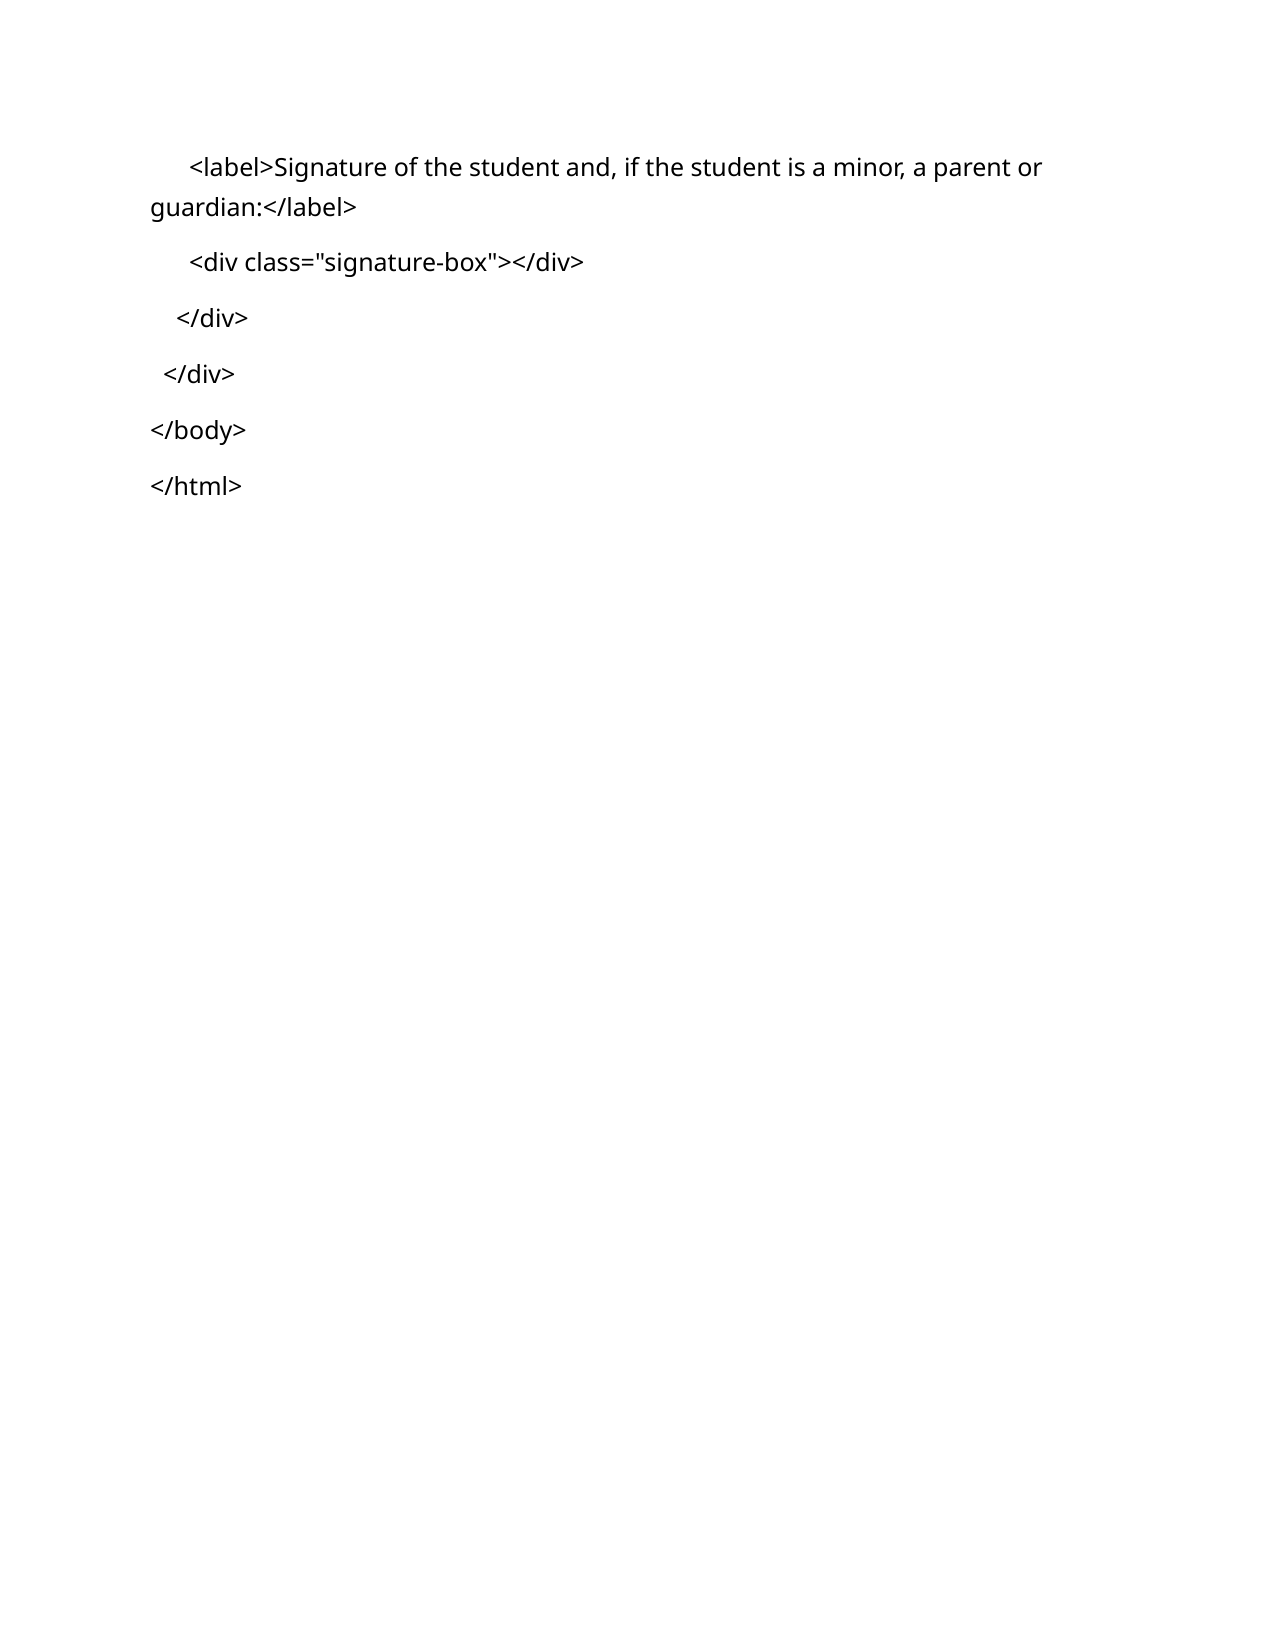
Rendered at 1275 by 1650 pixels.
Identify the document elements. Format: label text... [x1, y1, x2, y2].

text <div class="signature-box"></div> [150, 245, 1125, 279]
text </body> [150, 412, 1125, 447]
text </div> [150, 357, 1125, 391]
text <label>Signature of the student and, if the student is a minor, a parent or guardian:</label> [150, 150, 1125, 223]
text </html> [150, 468, 1125, 502]
text </div> [150, 301, 1125, 335]
